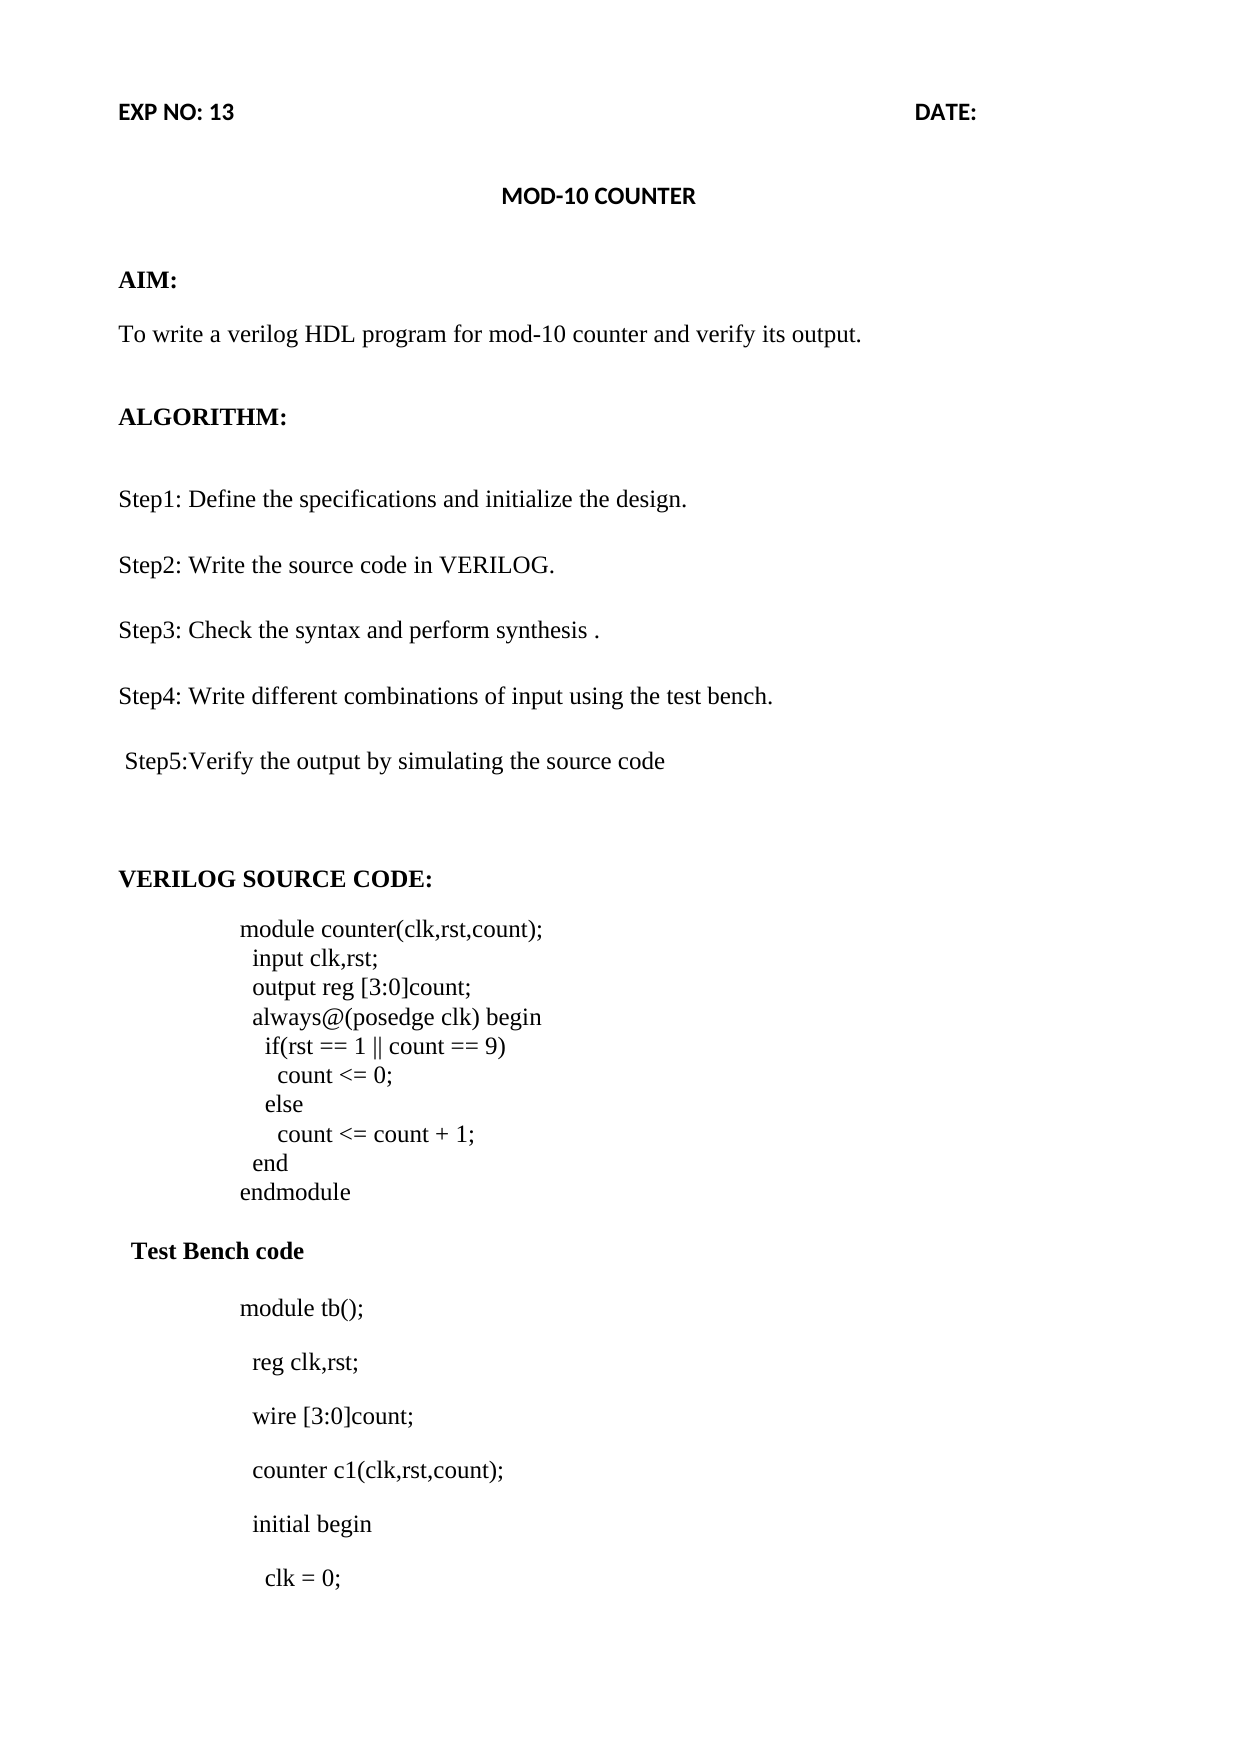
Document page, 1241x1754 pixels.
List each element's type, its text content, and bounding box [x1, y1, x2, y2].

text wire [3:0]count; [239, 1401, 1194, 1430]
text input clk,rst; [239, 943, 1194, 972]
text module counter(clk,rst,count); [239, 914, 1194, 943]
text EXP NO: 13 DATE: [118, 96, 1194, 126]
text ALGORITHM: [118, 402, 1171, 430]
text MOD-10 COUNTER [118, 181, 1079, 211]
text count <= 0; [239, 1060, 1194, 1089]
text if(rst == 1 || count == 9) [239, 1031, 1194, 1060]
text always@(posedge clk) begin [239, 1002, 1194, 1031]
text Step1: Define the specifications and initialize the design. Step2: Write the source code in VERILOG. Step3: Check the syntax and perform synthesis . Step4: Write different combinations of input using the test bench. Step5:Verify the output by simulating the source code [118, 484, 1096, 775]
text reg clk,rst; [239, 1347, 1194, 1376]
text Test Bench code [118, 1236, 1194, 1293]
text To write a verilog HDL program for mod-10 counter and verify its output. [118, 319, 1194, 348]
text VERILOG SOURCE CODE: [118, 833, 993, 893]
text count <= count + 1; [239, 1119, 1194, 1148]
text counter c1(clk,rst,count); [239, 1455, 1194, 1484]
text else [239, 1089, 1194, 1118]
text clk = 0; [239, 1563, 1194, 1591]
text output reg [3:0]count; [239, 972, 1194, 1001]
text initial begin [239, 1509, 1194, 1538]
text end [239, 1148, 1194, 1177]
text AIM: [118, 265, 1194, 294]
text endmodule [239, 1177, 1194, 1206]
text module tb(); [239, 1293, 1194, 1322]
